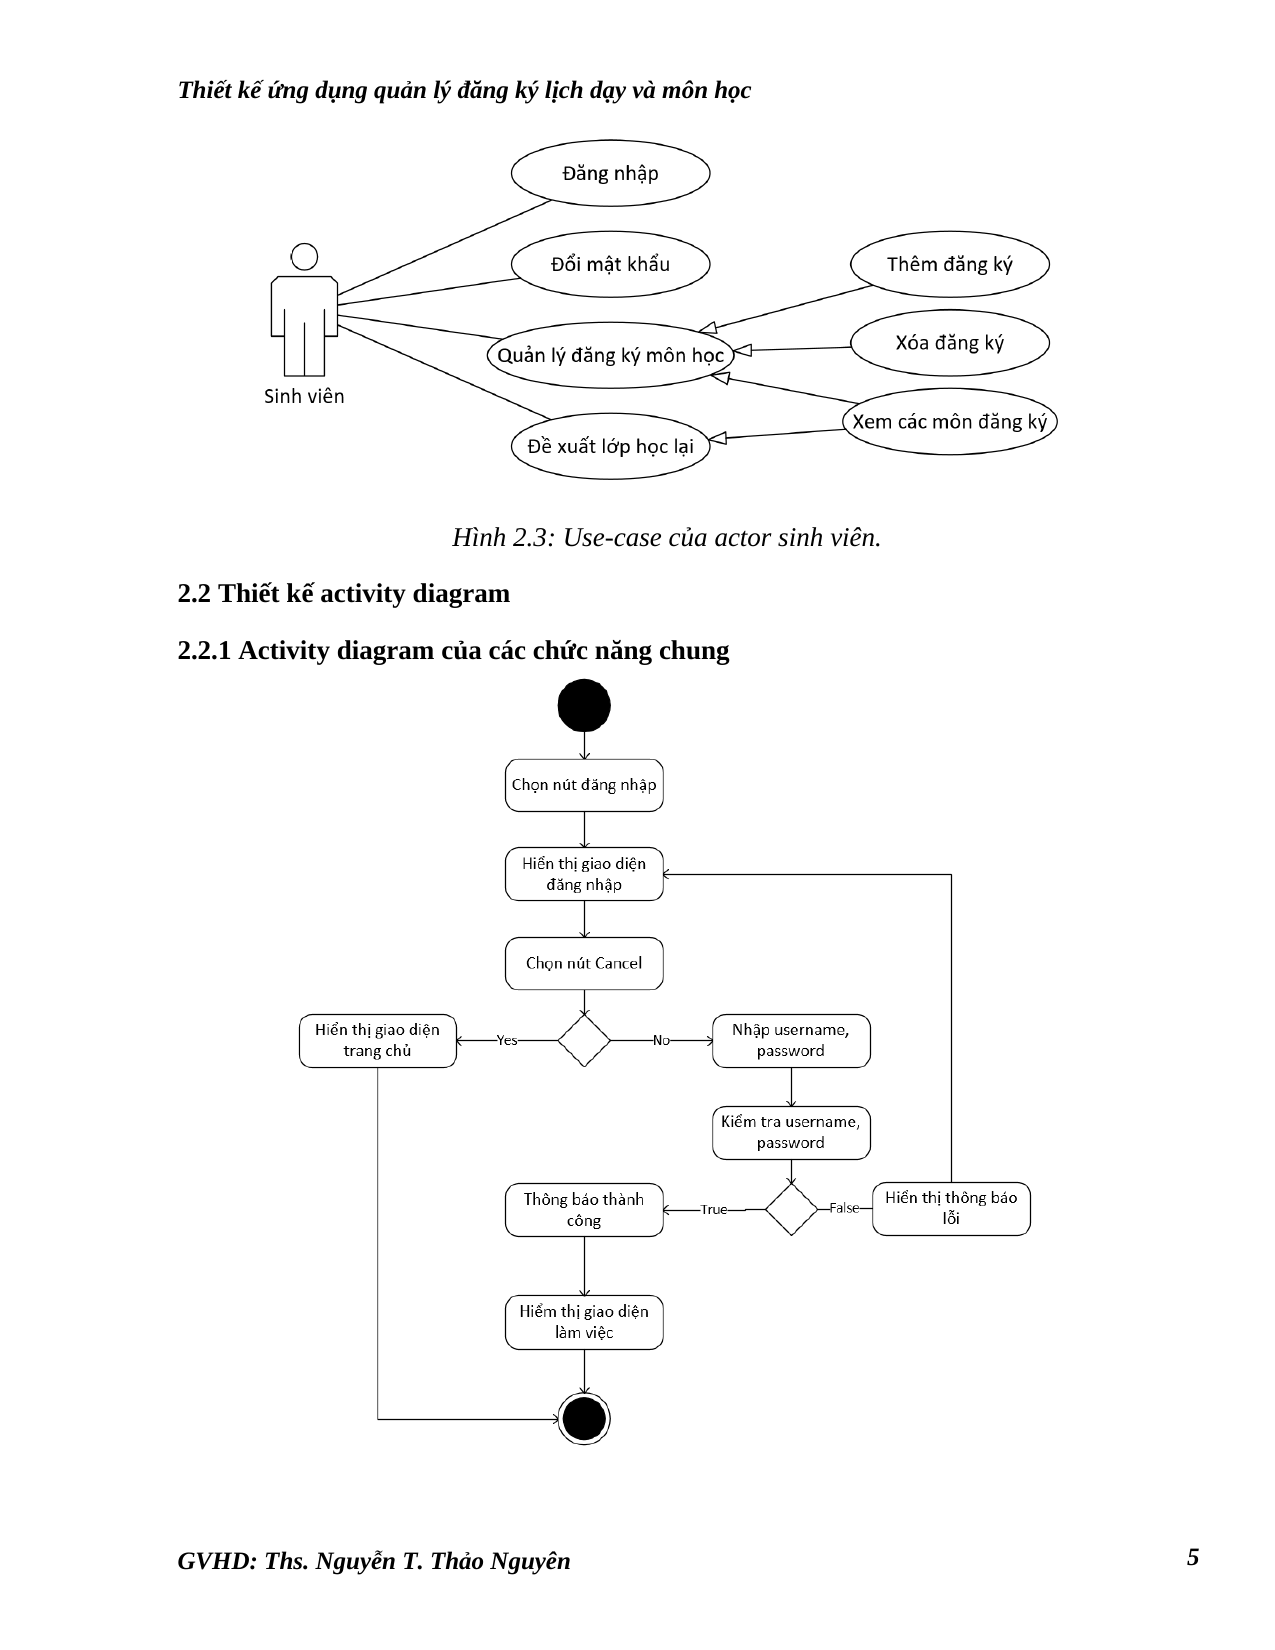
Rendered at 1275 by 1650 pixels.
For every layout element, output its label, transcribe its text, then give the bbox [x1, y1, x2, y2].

subtitle 2.2 Thiết kế activity diagram [177, 577, 1157, 609]
picture [294, 669, 1040, 1450]
subtitle 2.2.1 Activity diagram của các chức năng chung [177, 634, 1157, 665]
text Hình 2.3: Use-case của actor sinh viên. [177, 521, 1157, 552]
picture [265, 118, 1069, 496]
